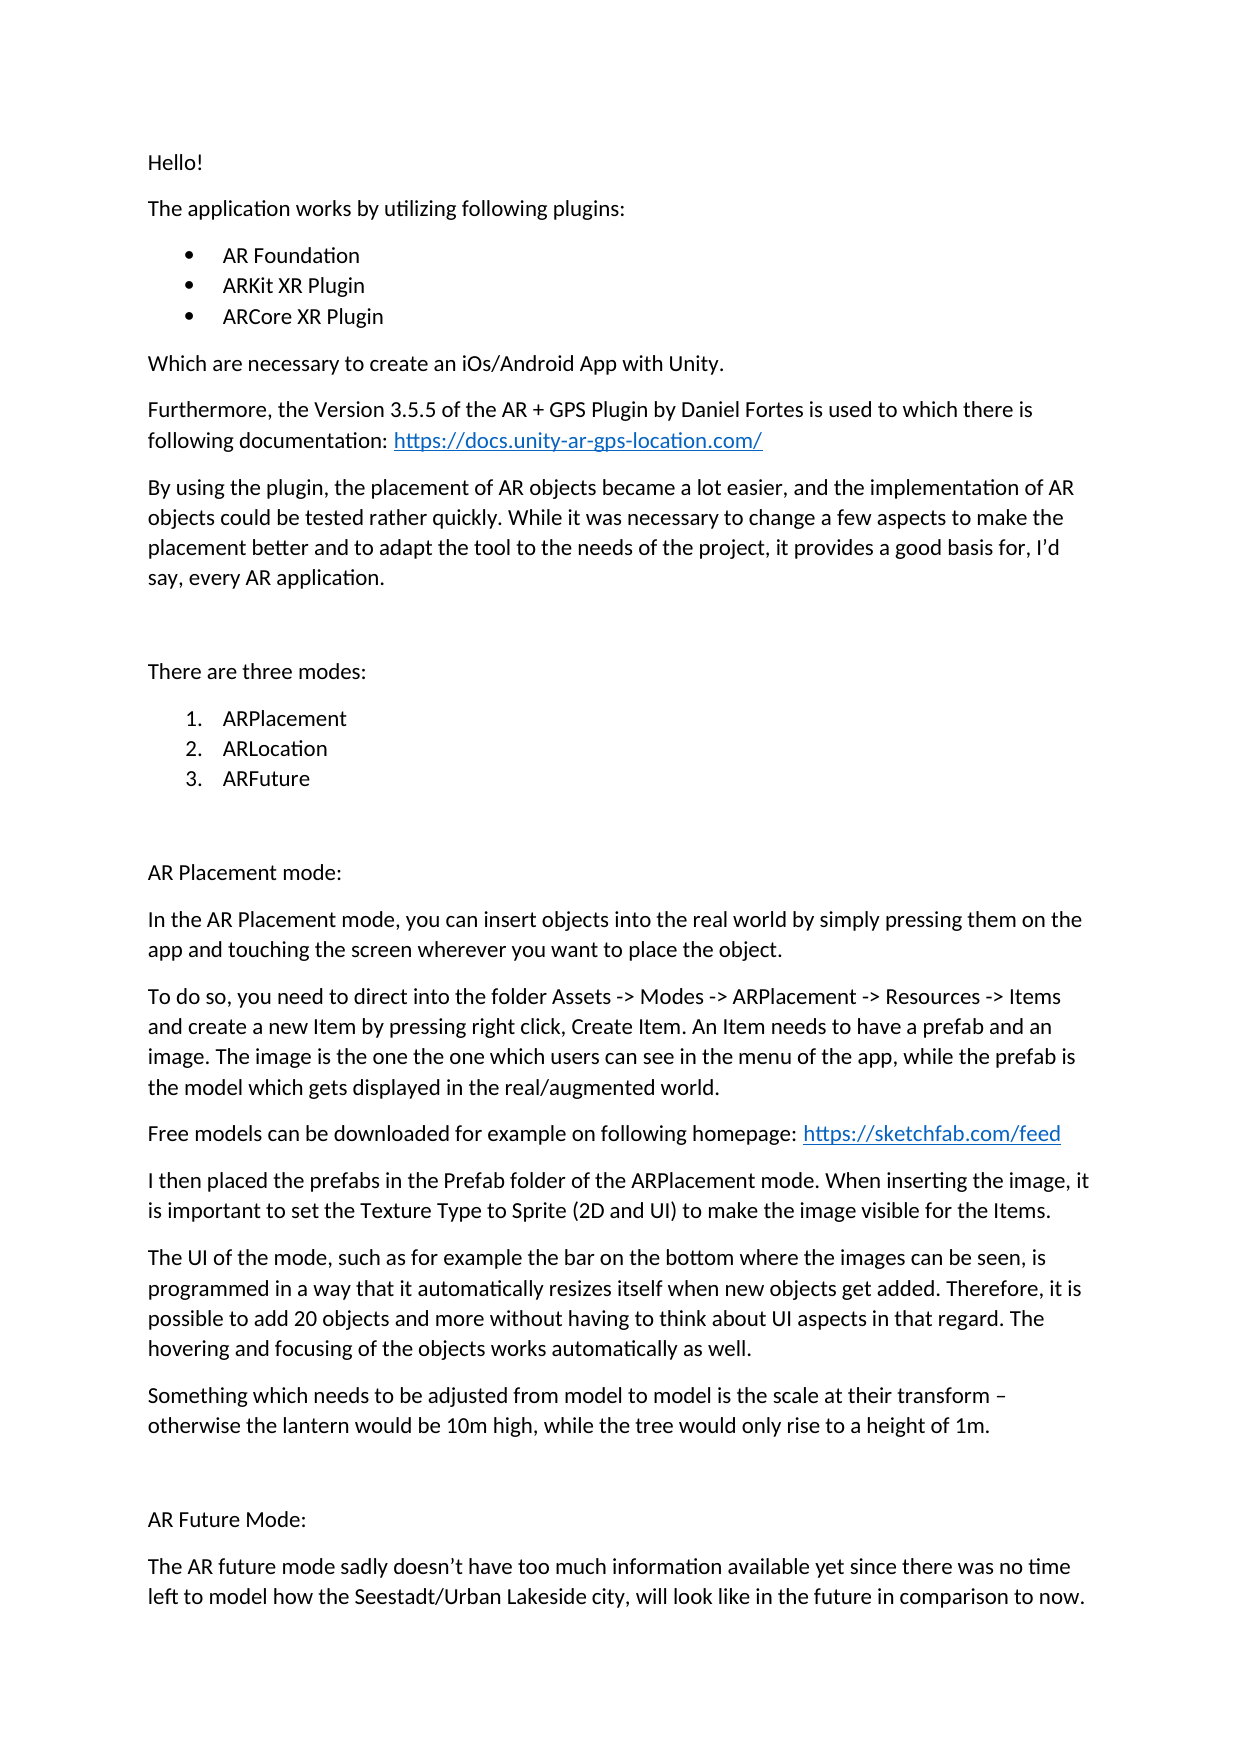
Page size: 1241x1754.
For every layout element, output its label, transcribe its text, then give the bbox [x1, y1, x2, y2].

text There are three modes: [148, 657, 1093, 685]
text Free models can be downloaded for example on following homepage: https://sketchfab.com/feed [148, 1119, 1093, 1147]
text AR Placement mode: [148, 858, 1093, 886]
text AR Future Mode: [148, 1505, 1093, 1533]
list ARKit XR Plugin [185, 272, 1093, 299]
text Something which needs to be adjusted from model to model is the scale at their transform – otherwise the lantern would be 10m high, while the tree would only rise to a height of 1m. [148, 1381, 1093, 1439]
text Hello! [148, 148, 1093, 176]
list ARLocation [185, 734, 1093, 762]
text Which are necessary to create an iOs/Android App with Unity. [148, 349, 1093, 377]
text The application works by utilizing following plugins: [148, 194, 1093, 222]
list ARCore XR Plugin [185, 302, 1093, 330]
text Furthermore, the Version 3.5.5 of the AR + GPS Plugin by Daniel Fortes is used to which there is following documentation: https://docs.unity-ar-gps-location.com/ [148, 396, 1093, 454]
list ARPlacement [185, 704, 1093, 732]
list AR Foundation [185, 241, 1093, 269]
text In the AR Placement mode, you can insert objects into the real world by simply pressing them on the app and touching the screen wherever you want to place the object. [148, 905, 1093, 963]
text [148, 1552, 1093, 1610]
text By using the plugin, the placement of AR objects became a lot easier, and the implementation of AR objects could be tested rather quickly. While it was necessary to change a few aspects to make the placement better and to adapt the tool to the needs of the project, it provides a good basis for, I’d say, every AR application. [148, 473, 1093, 591]
text I then placed the prefabs in the Prefab folder of the ARPlacement mode. When inserting the image, it is important to set the Texture Type to Sprite (2D and UI) to make the image visible for the Items. [148, 1166, 1093, 1224]
text The UI of the mode, such as for example the bar on the bottom where the images can be seen, is programmed in a way that it automatically resizes itself when new objects get added. Therefore, it is possible to add 20 objects and more without having to think about UI aspects in that regard. The hovering and focusing of the objects works automatically as well. [148, 1243, 1093, 1362]
list ARFuture [185, 764, 1093, 792]
text To do so, you need to direct into the folder Assets -> Modes -> ARPlacement -> Resources -> Items and create a new Item by pressing right click, Create Item. An Item needs to have a prefab and an image. The image is the one the one which users can see in the menu of the app, while the prefab is the model which gets displayed in the real/augmented world. [148, 982, 1093, 1101]
